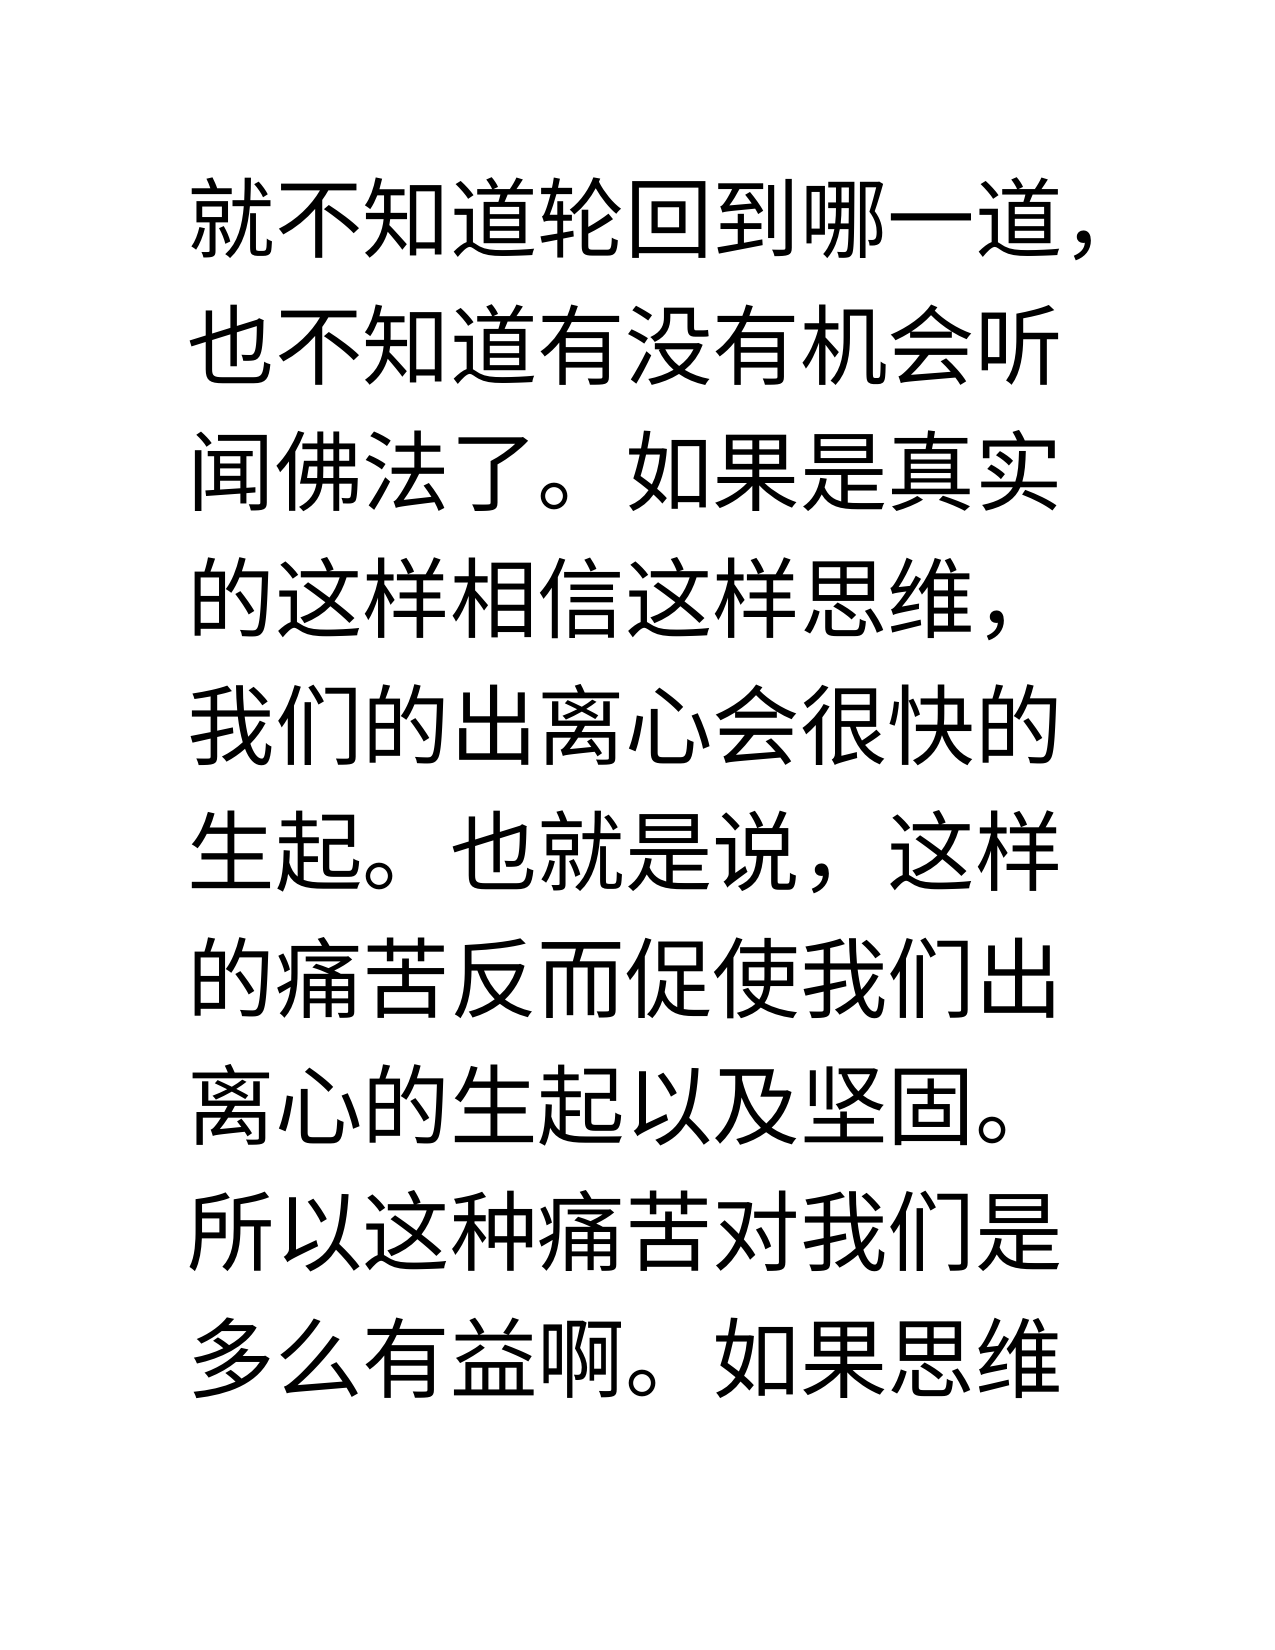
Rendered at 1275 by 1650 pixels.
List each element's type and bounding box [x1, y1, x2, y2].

text [187, 150, 1087, 1417]
